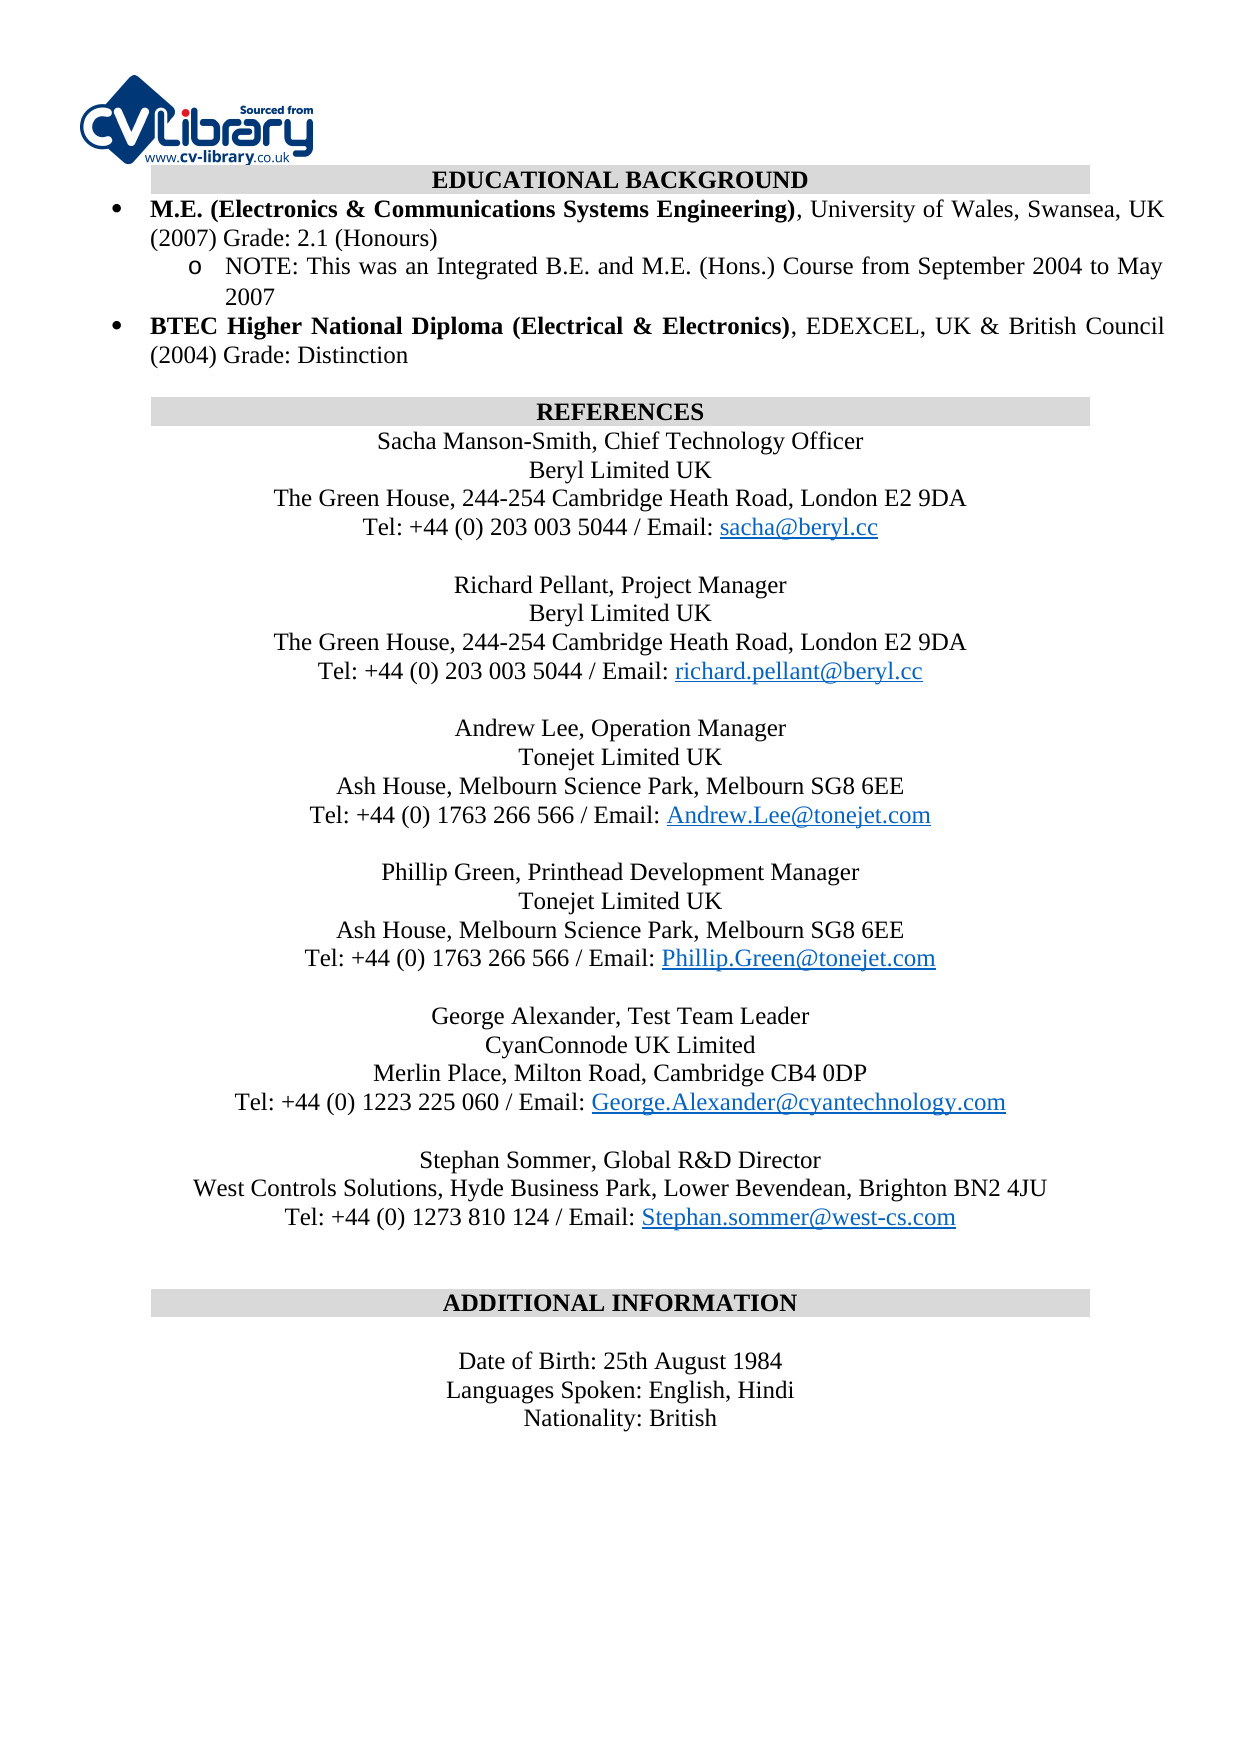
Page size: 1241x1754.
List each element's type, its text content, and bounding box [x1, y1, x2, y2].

table_header ADDITIONAL INFORMATION [151, 1289, 1090, 1317]
text Beryl Limited UK [75, 598, 1165, 627]
text Date of Birth: 25th August 1984 [75, 1346, 1165, 1375]
text Tel: +44 (0) 1763 266 566 / Email: Andrew.Lee@tonejet.com [75, 800, 1165, 828]
picture [75, 75, 318, 166]
text Phillip Green, Printhead Development Manager [75, 857, 1165, 886]
text Tonejet Limited UK [75, 886, 1165, 915]
text CyanConnode UK Limited [75, 1030, 1165, 1058]
text Tel: +44 (0) 203 003 5044 / Email: richard.pellant@beryl.cc [75, 656, 1165, 685]
text Languages Spoken: English, Hindi [75, 1375, 1165, 1403]
list M.E. (Electronics & Communications Systems Engineering), University of Wales, Swansea, UK (2007) Grade: 2.1 (Honours) [112, 194, 1165, 251]
text Stephan Sommer, Global R&D Director [75, 1145, 1165, 1173]
table_header REFERENCES [151, 397, 1090, 426]
list NOTE: This was an Integrated B.E. and M.E. (Hons.) Course from September 2004 to May 2007 [187, 251, 1165, 311]
list BTEC Higher National Diploma (Electrical & Electronics), EDEXCEL, UK & British Council (2004) Grade: Distinction [112, 311, 1165, 368]
table_header EDUCATIONAL BACKGROUND [151, 165, 1090, 194]
text West Controls Solutions, Hyde Business Park, Lower Bevendean, Brighton BN2 4JU [75, 1173, 1165, 1202]
text Beryl Limited UK [75, 455, 1165, 483]
text Tel: +44 (0) 1223 225 060 / Email: George.Alexander@cyantechnology.com [75, 1087, 1165, 1116]
text The Green House, 244-254 Cambridge Heath Road, London E2 9DA [75, 483, 1165, 512]
text Andrew Lee, Operation Manager [75, 713, 1165, 742]
text Merlin Place, Milton Road, Cambridge CB4 0DP [75, 1058, 1165, 1087]
text George Alexander, Test Team Leader [75, 1001, 1165, 1030]
text Tel: +44 (0) 203 003 5044 / Email: sacha@beryl.cc [75, 512, 1165, 541]
text Tonejet Limited UK [75, 742, 1165, 771]
text Tel: +44 (0) 1273 810 124 / Email: Stephan.sommer@west-cs.com [75, 1202, 1165, 1231]
text The Green House, 244-254 Cambridge Heath Road, London E2 9DA [75, 627, 1165, 656]
text Ash House, Melbourn Science Park, Melbourn SG8 6EE [75, 915, 1165, 943]
text Richard Pellant, Project Manager [75, 570, 1165, 598]
text Tel: +44 (0) 1763 266 566 / Email: Phillip.Green@tonejet.com [75, 943, 1165, 972]
text Ash House, Melbourn Science Park, Melbourn SG8 6EE [75, 771, 1165, 800]
text Nationality: British [75, 1403, 1165, 1432]
text Sacha Manson-Smith, Chief Technology Officer [75, 426, 1165, 455]
